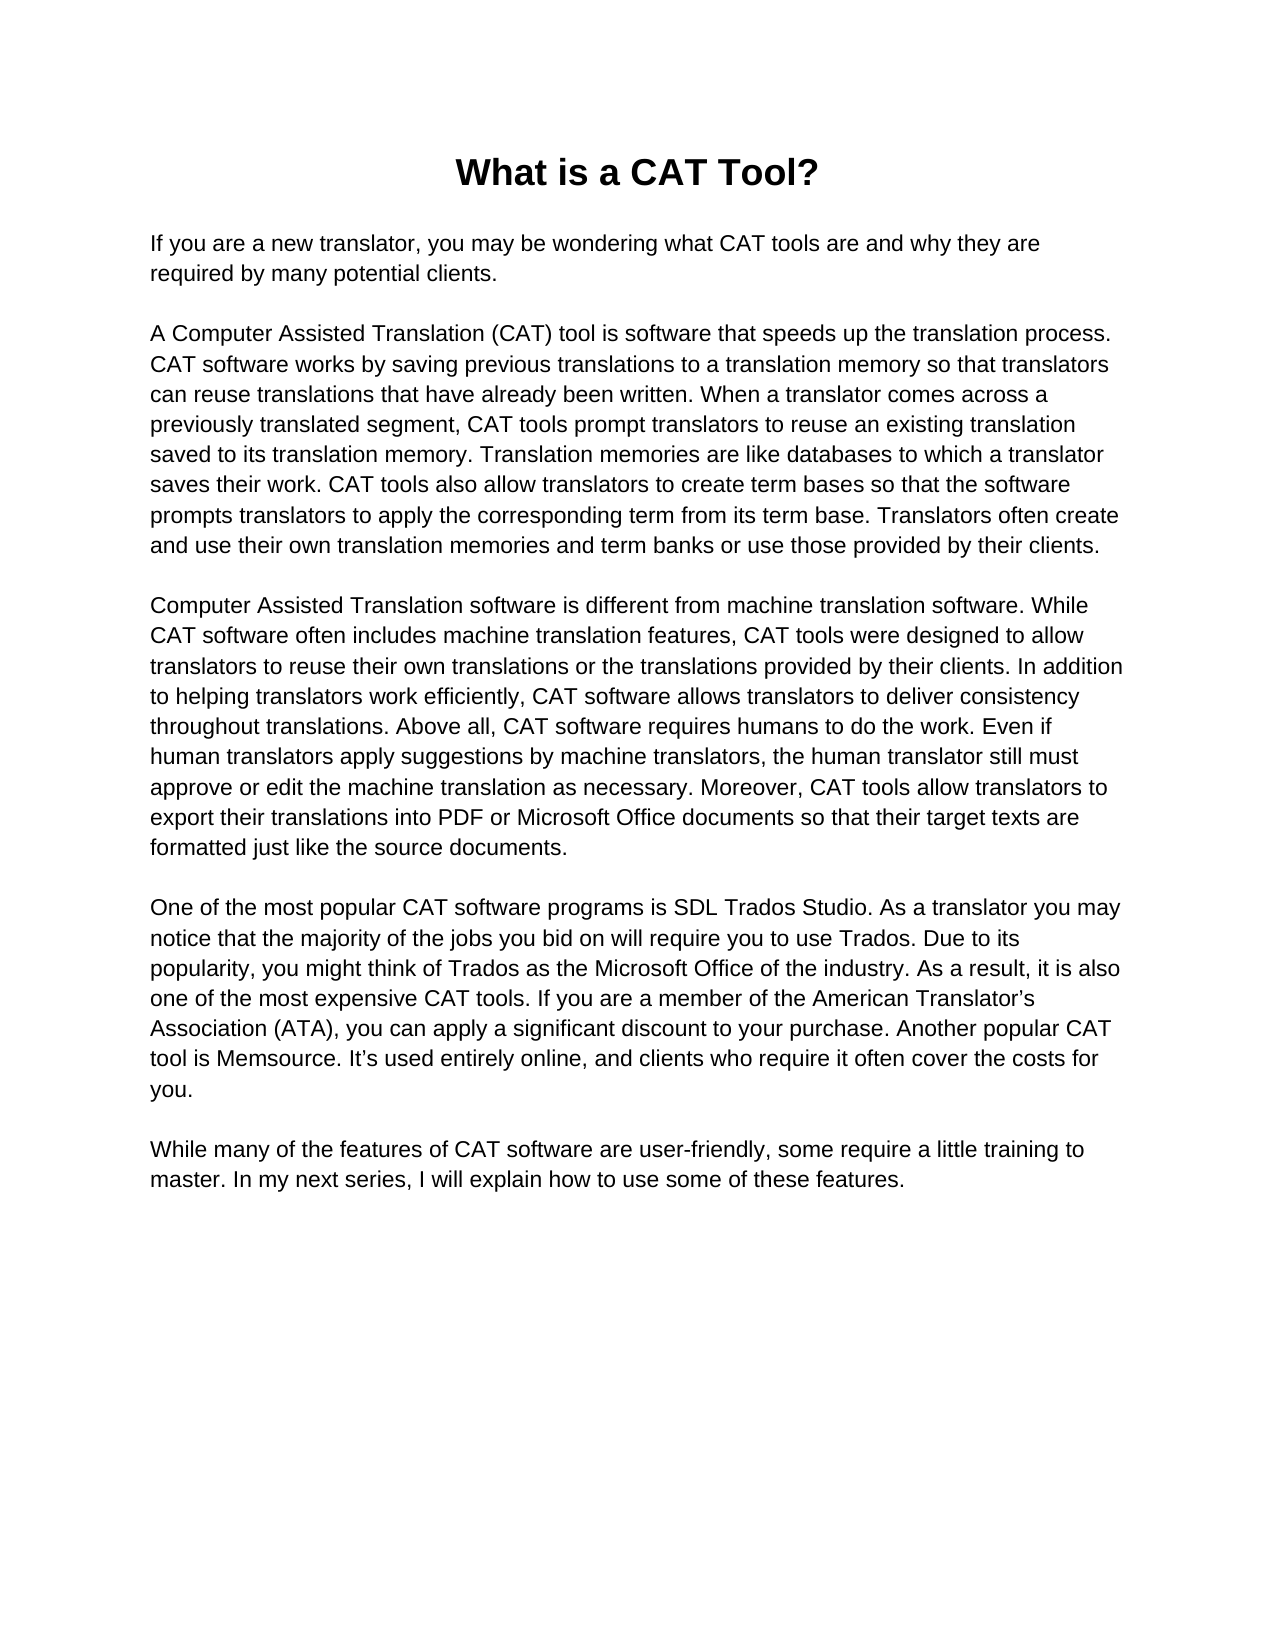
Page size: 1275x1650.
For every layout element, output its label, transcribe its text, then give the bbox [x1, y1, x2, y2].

text A Computer Assisted Translation (CAT) tool is software that speeds up the translation process. CAT software works by saving previous translations to a translation memory so that translators can reuse translations that have already been written. When a translator comes across a previously translated segment, CAT tools prompt translators to reuse an existing translation saved to its translation memory. Translation memories are like databases to which a translator saves their work. CAT tools also allow translators to create term bases so that the software prompts translators to apply the corresponding term from its term base. Translators often create and use their own translation memories and term banks or use those provided by their clients. [150, 320, 1125, 558]
text What is a CAT Tool? [150, 150, 1125, 193]
text Computer Assisted Translation software is different from machine translation software. While CAT software often includes machine translation features, CAT tools were designed to allow translators to reuse their own translations or the translations provided by their clients. In addition to helping translators work efficiently, CAT software allows translators to deliver consistency throughout translations. Above all, CAT software requires humans to do the work. Even if human translators apply suggestions by machine translators, the human translator still must approve or edit the machine translation as necessary. Moreover, CAT tools allow translators to export their translations into PDF or Microsoft Office documents so that their target texts are formatted just like the source documents. [150, 592, 1125, 860]
text If you are a new translator, you may be wondering what CAT tools are and why they are required by many potential clients. [150, 230, 1125, 286]
text One of the most popular CAT software programs is SDL Trados Studio. As a translator you may notice that the majority of the jobs you bid on will require you to use Trados. Due to its popularity, you might think of Trados as the Microsoft Office of the industry. As a result, it is also one of the most expensive CAT tools. If you are a member of the American Translator’s Association (ATA), you can apply a significant discount to your purchase. Another popular CAT tool is Memsource. It’s used entirely online, and clients who require it often cover the costs for you. [150, 894, 1125, 1102]
text While many of the features of CAT software are user-friendly, some require a little training to master. In my next series, I will explain how to use some of these features. [150, 1136, 1125, 1193]
